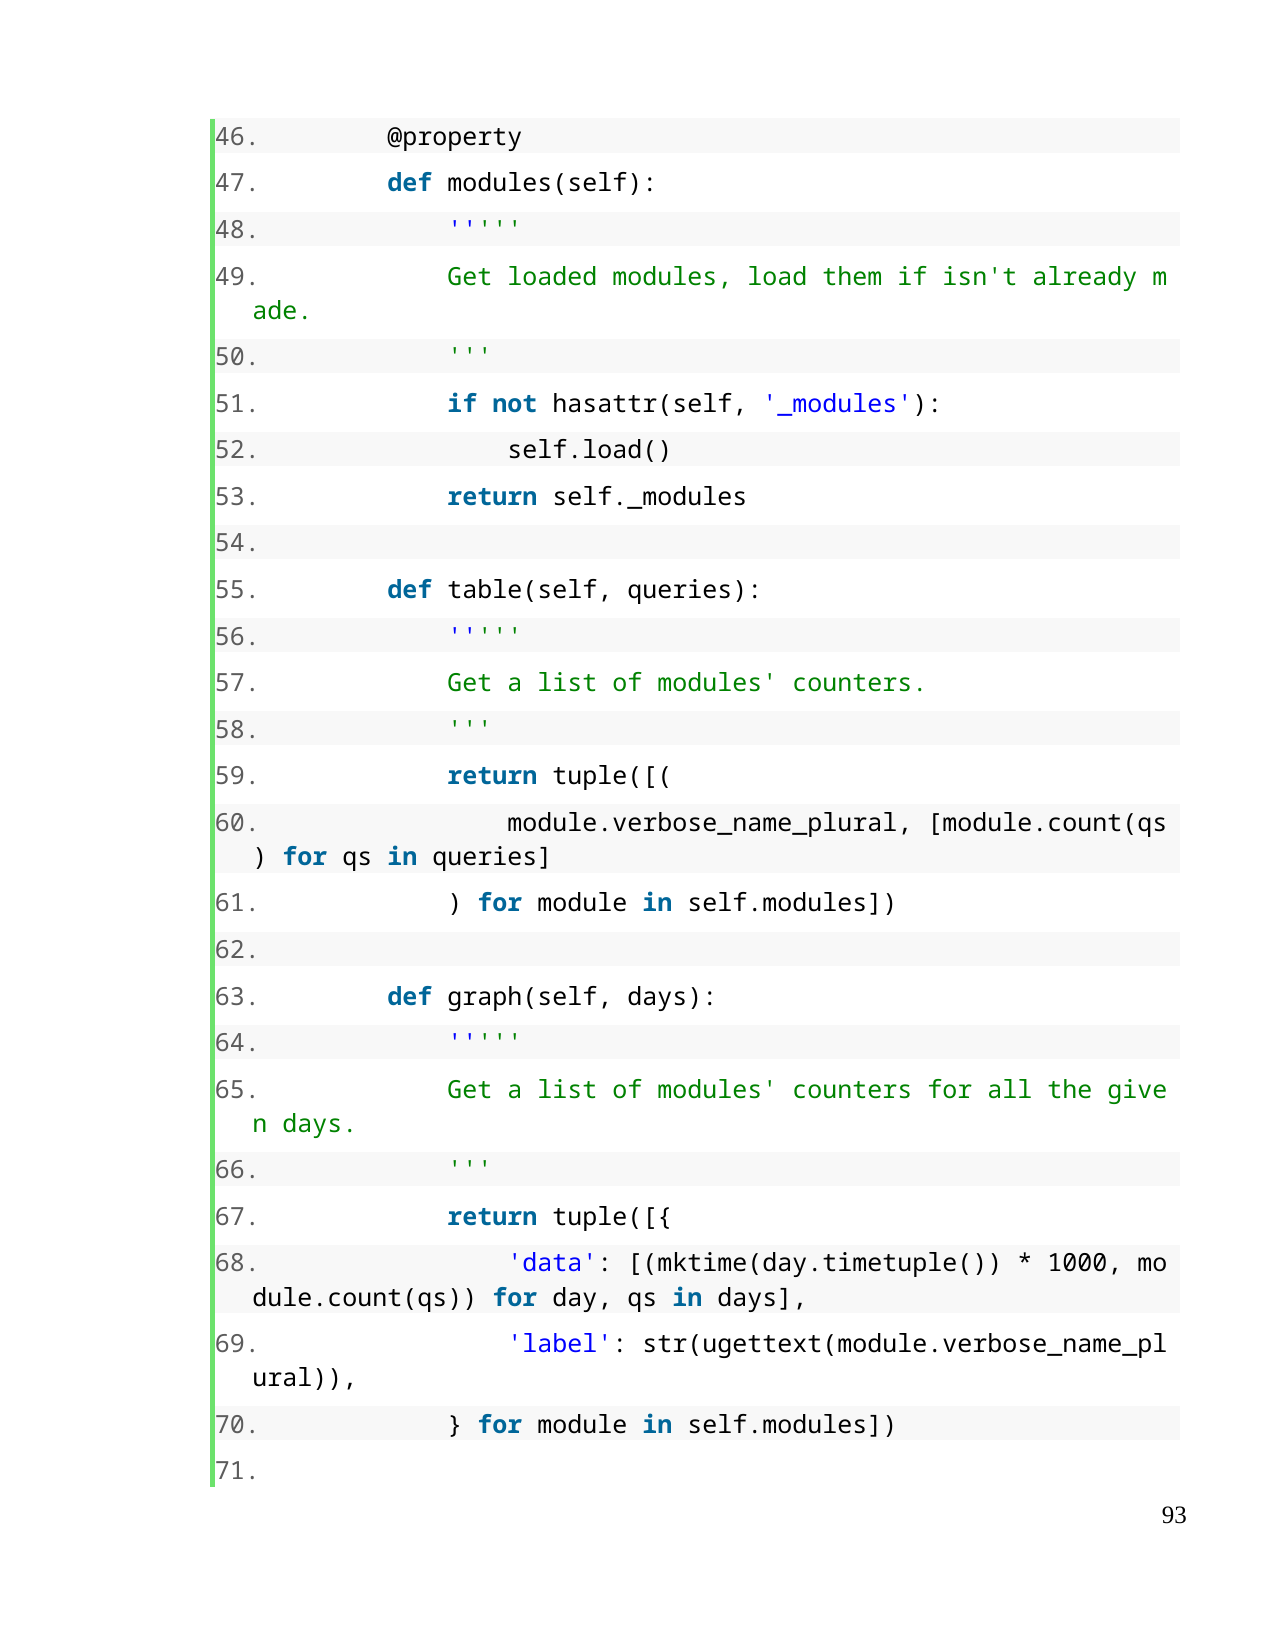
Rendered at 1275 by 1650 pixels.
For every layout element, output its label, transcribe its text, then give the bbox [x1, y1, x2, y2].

list def graph(self, days): [215, 978, 1180, 1012]
list } for module in self.modules]) [215, 1406, 1180, 1440]
list def modules(self): [215, 165, 1180, 199]
list return tuple([( [215, 758, 1180, 792]
list ''' [215, 339, 1180, 373]
list @property [210, 118, 1180, 153]
list Get loaded modules, load them if isn't already made. [215, 258, 1180, 326]
list self.load() [215, 432, 1180, 466]
list ''' [215, 711, 1180, 745]
list ''''' [215, 618, 1180, 652]
list if not hasattr(self, '_modules'): [215, 385, 1180, 419]
list ''' [215, 1152, 1180, 1186]
list Get a list of modules' counters for all the given days. [215, 1071, 1180, 1139]
list Get a list of modules' counters. [215, 665, 1180, 699]
list def table(self, queries): [215, 572, 1180, 606]
list 'label': str(ugettext(module.verbose_name_plural)), [215, 1326, 1180, 1394]
list return self._modules [215, 478, 1180, 513]
list 'data': [(mktime(day.timetuple()) * 1000, module.count(qs)) for day, qs in days], [215, 1245, 1180, 1313]
list return tuple([{ [215, 1198, 1180, 1233]
list ''''' [215, 1025, 1180, 1059]
list ) for module in self.modules]) [215, 885, 1180, 919]
list ''''' [215, 212, 1180, 246]
list module.verbose_name_plural, [module.count(qs) for qs in queries] [215, 804, 1180, 873]
